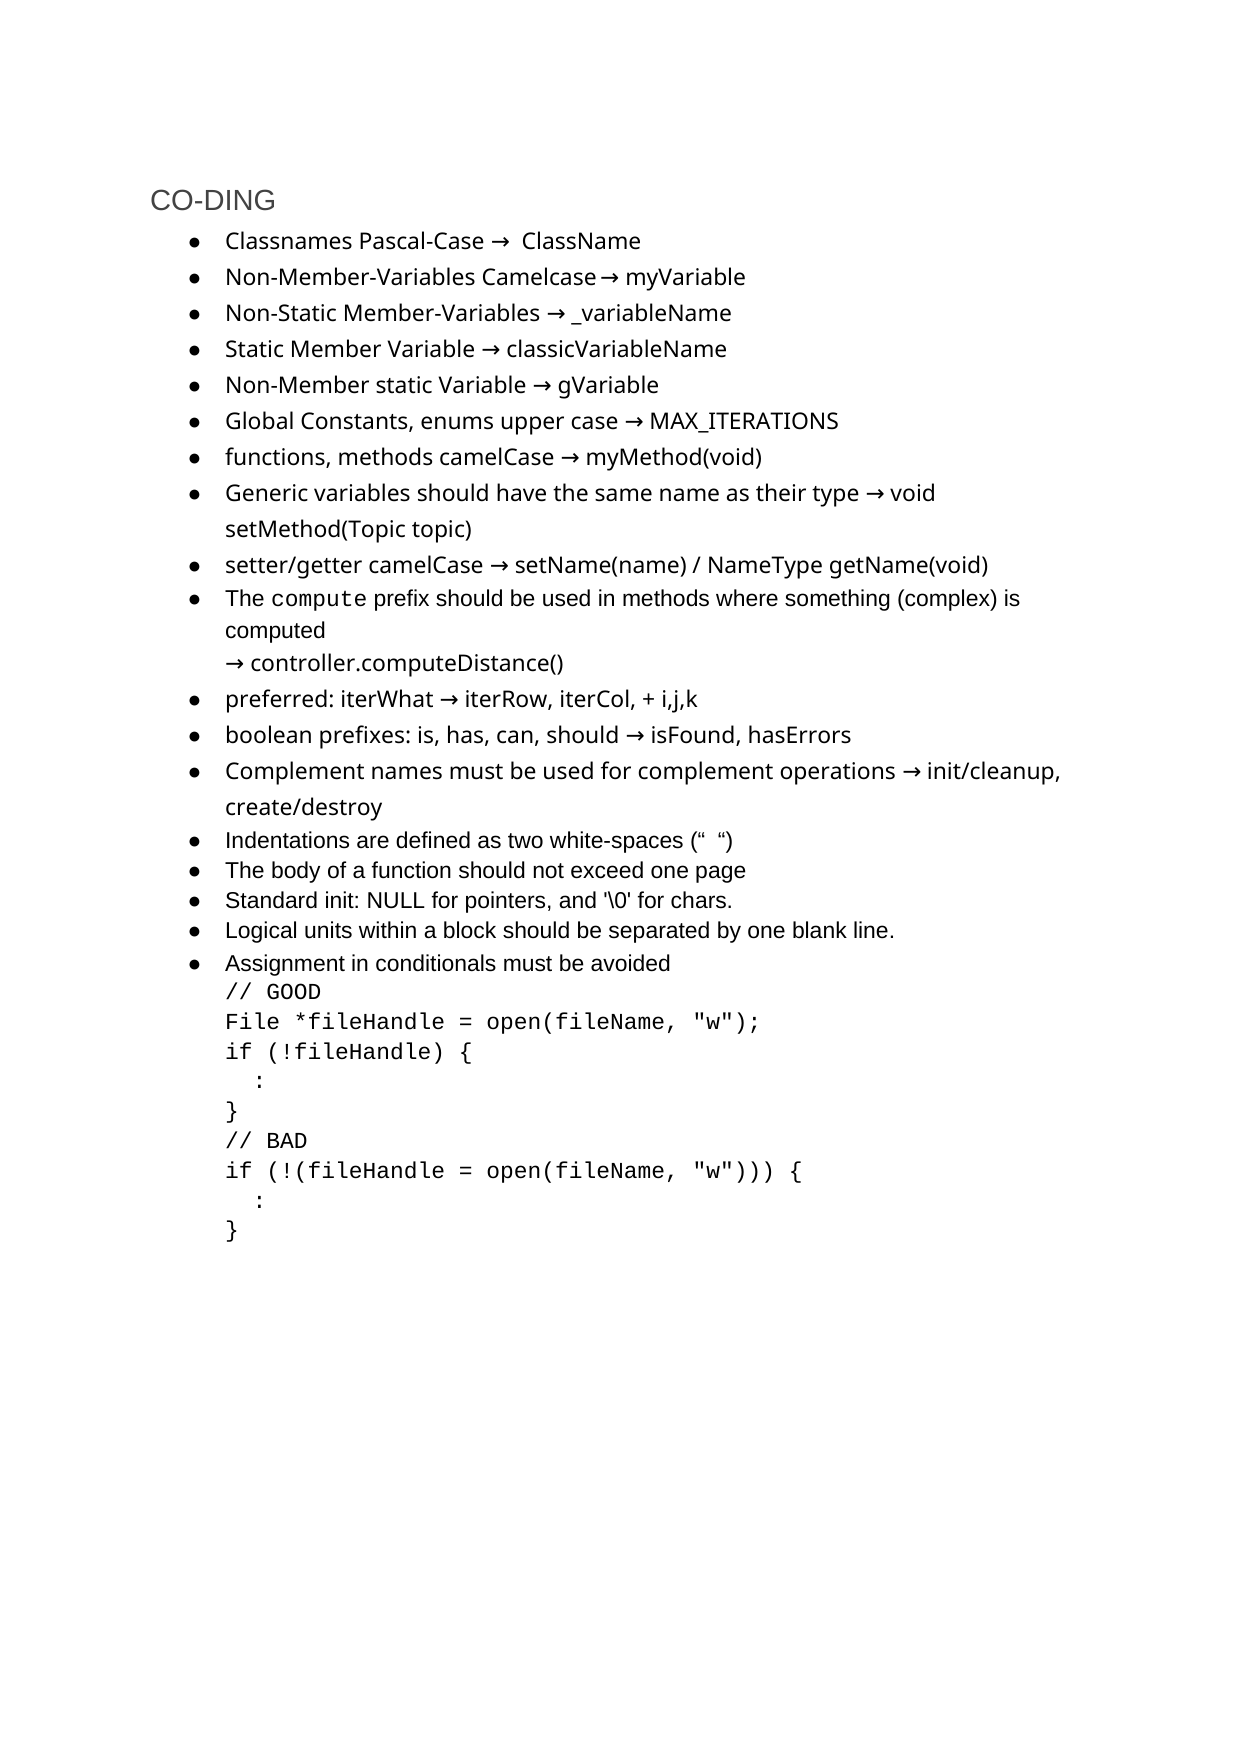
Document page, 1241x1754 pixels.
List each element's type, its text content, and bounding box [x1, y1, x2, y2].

list Standard init: NULL for pointers, and '\0' for chars. [187, 887, 1090, 913]
list functions, methods camelCase → myMethod(void) [187, 441, 1090, 472]
text File *fileHandle = open(fileName, "w"); [225, 1010, 1090, 1036]
list Global Constants, enums upper case → MAX_ITERATIONS [187, 405, 1090, 436]
list Static Member Variable → classicVariableName [187, 333, 1090, 364]
text : [225, 1189, 1090, 1215]
list The compute prefix should be used in methods where something (complex) is computed [187, 584, 1090, 643]
list Complement names must be used for complement operations → init/cleanup, create/destroy [187, 755, 1090, 822]
list Indentations are defined as two white-spaces (“ “) [187, 827, 1090, 853]
list Classnames Pascal-Case → ClassName [187, 225, 1090, 256]
list preferred: iterWhat → iterRow, iterCol, + i,j,k [187, 683, 1090, 714]
text if (!fileHandle) { [225, 1040, 1090, 1066]
list Non-Member static Variable → gVariable [187, 369, 1090, 400]
list Non-Member-Variables Camelcase → myVariable [187, 261, 1090, 292]
list Logical units within a block should be separated by one blank line. [187, 917, 1090, 944]
text // BAD [225, 1129, 1090, 1155]
text if (!(fileHandle = open(fileName, "w"))) { [225, 1159, 1090, 1185]
list The body of a function should not exceed one page [187, 857, 1090, 883]
list setter/getter camelCase → setName(name) / NameType getName(void) [187, 549, 1090, 580]
text // GOOD [225, 980, 1090, 1006]
text } [150, 1219, 1090, 1245]
subtitle CO-DING [150, 183, 1090, 217]
text } [225, 1099, 1090, 1126]
text : [225, 1070, 1090, 1096]
list Assignment in conditionals must be avoided [187, 950, 1090, 977]
list Generic variables should have the same name as their type → void setMethod(Topic topic) [187, 477, 1090, 544]
text → controller.computeDistance() [225, 647, 1090, 678]
list Non-Static Member-Variables → _variableName [187, 297, 1090, 328]
list boolean prefixes: is, has, can, should → isFound, hasErrors [187, 719, 1090, 750]
